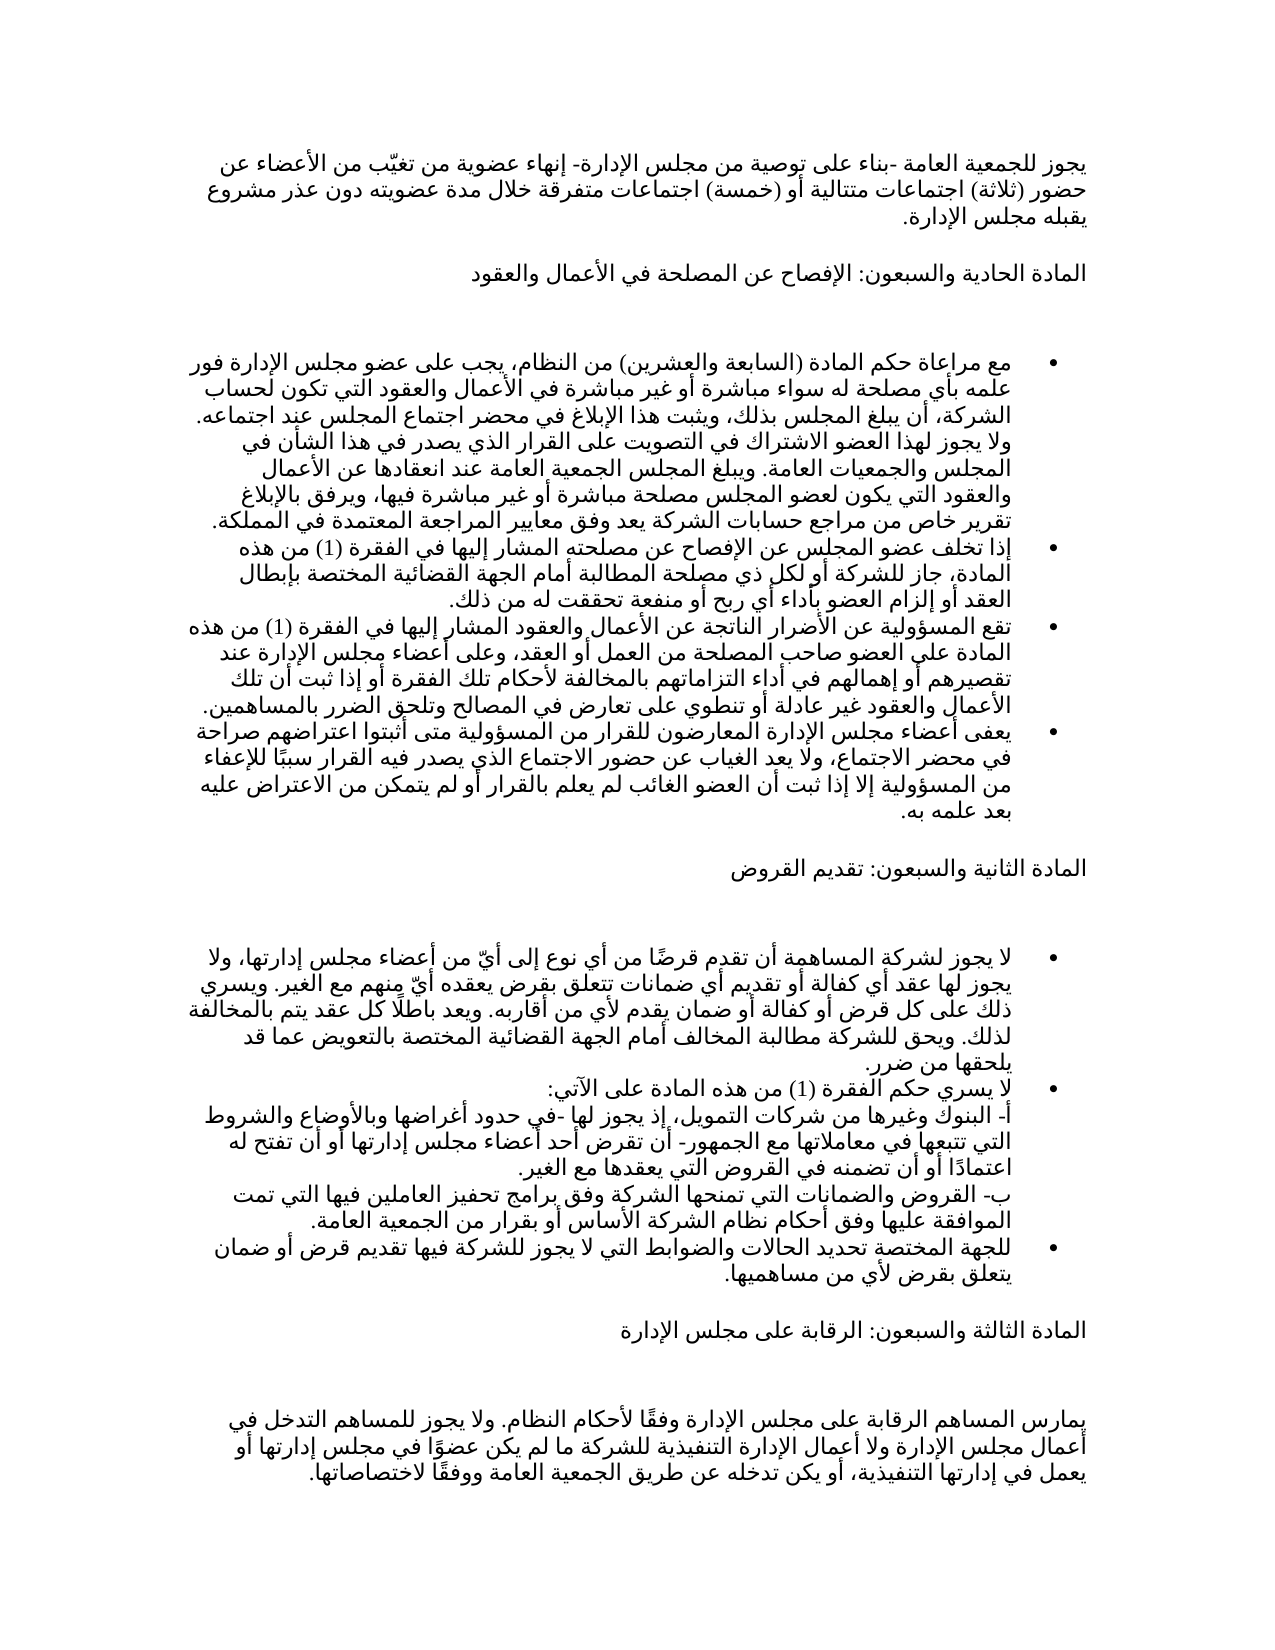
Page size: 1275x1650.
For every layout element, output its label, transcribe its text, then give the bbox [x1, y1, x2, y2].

list إذا تخلف عضو المجلس عن الإفصاح عن مصلحته المشار إليها في الفقرة (1) من هذه المادة، جاز للشركة أو لكل ذي مصلحة المطالبة أمام الجهة القضائية المختصة بإبطال العقد أو إلزام العضو بأداء أي ربح أو منفعة تحققت له من ذلك. [187, 534, 1050, 613]
list يعفى أعضاء مجلس الإدارة المعارضون للقرار من المسؤولية متى أثبتوا اعتراضهم صراحة في محضر الاجتماع، ولا يعد الغياب عن حضور الاجتماع الذي يصدر فيه القرار سببًا للإعفاء من المسؤولية إلا إذا ثبت أن العضو الغائب لم يعلم بالقرار أو لم يتمكن من الاعتراض عليه بعد علمه به. [187, 718, 1050, 823]
list مع مراعاة حكم المادة (السابعة والعشرين) من النظام، يجب على عضو مجلس الإدارة فور علمه بأي مصلحة له سواء مباشرة أو غير مباشرة في الأعمال والعقود التي تكون لحساب الشركة، أن يبلغ المجلس بذلك، ويثبت هذا الإبلاغ في محضر اجتماع المجلس عند اجتماعه. ولا يجوز لهذا العضو الاشتراك في التصويت على القرار الذي يصدر في هذا الشأن في المجلس والجمعيات العامة. ويبلغ المجلس الجمعية العامة عند انعقادها عن الأعمال والعقود التي يكون لعضو المجلس مصلحة مباشرة أو غير مباشرة فيها، ويرفق بالإبلاغ تقرير خاص من مراجع حسابات الشركة يعد وفق معايير المراجعة المعتمدة في المملكة. [187, 349, 1050, 534]
text المادة الحادية والسبعون: الإفصاح عن المصلحة في الأعمال والعقود [187, 260, 1087, 287]
text يمارس المساهم الرقابة على مجلس الإدارة وفقًا لأحكام النظام. ولا يجوز للمساهم التدخل في أعمال مجلس الإدارة ولا أعمال الإدارة التنفيذية للشركة ما لم يكن عضوًا في مجلس إدارتها أو يعمل في إدارتها التنفيذية، أو يكن تدخله عن طريق الجمعية العامة ووفقًا لاختصاصاتها. [187, 1406, 1087, 1485]
list للجهة المختصة تحديد الحالات والضوابط التي لا يجوز للشركة فيها تقديم قرض أو ضمان يتعلق بقرض لأي من مساهميها. [187, 1233, 1050, 1286]
text المادة الثالثة والسبعون: الرقابة على مجلس الإدارة [187, 1317, 1087, 1344]
text المادة الثانية والسبعون: تقديم القروض [187, 855, 1087, 881]
list تقع المسؤولية عن الأضرار الناتجة عن الأعمال والعقود المشار إليها في الفقرة (1) من هذه المادة على العضو صاحب المصلحة من العمل أو العقد، وعلى أعضاء مجلس الإدارة عند تقصيرهم أو إهمالهم في أداء التزاماتهم بالمخالفة لأحكام تلك الفقرة أو إذا ثبت أن تلك الأعمال والعقود غير عادلة أو تنطوي على تعارض في المصالح وتلحق الضرر بالمساهمين. [187, 613, 1050, 718]
list لا يسري حكم الفقرة (1) من هذه المادة على الآتي: أ- البنوك وغيرها من شركات التمويل، إذ يجوز لها -في حدود أغراضها وبالأوضاع والشروط التي تتبعها في معاملاتها مع الجمهور- أن تقرض أحد أعضاء مجلس إدارتها أو أن تفتح له اعتمادًا أو أن تضمنه في القروض التي يعقدها مع الغير. ب- القروض والضمانات التي تمنحها الشركة وفق برامج تحفيز العاملين فيها التي تمت الموافقة عليها وفق أحكام نظام الشركة الأساس أو بقرار من الجمعية العامة. [187, 1075, 1050, 1233]
text يجوز للجمعية العامة -بناء على توصية من مجلس الإدارة- إنهاء عضوية من تغيّب من الأعضاء عن حضور (ثلاثة) اجتماعات متتالية أو (خمسة) اجتماعات متفرقة خلال مدة عضويته دون عذر مشروع يقبله مجلس الإدارة. [187, 150, 1087, 229]
list لا يجوز لشركة المساهمة أن تقدم قرضًا من أي نوع إلى أيّ من أعضاء مجلس إدارتها، ولا يجوز لها عقد أي كفالة أو تقديم أي ضمانات تتعلق بقرض يعقده أيّ منهم مع الغير. ويسري ذلك على كل قرض أو كفالة أو ضمان يقدم لأي من أقاربه. ويعد باطلًا كل عقد يتم بالمخالفة لذلك. ويحق للشركة مطالبة المخالف أمام الجهة القضائية المختصة بالتعويض عما قد يلحقها من ضرر. [187, 944, 1050, 1075]
